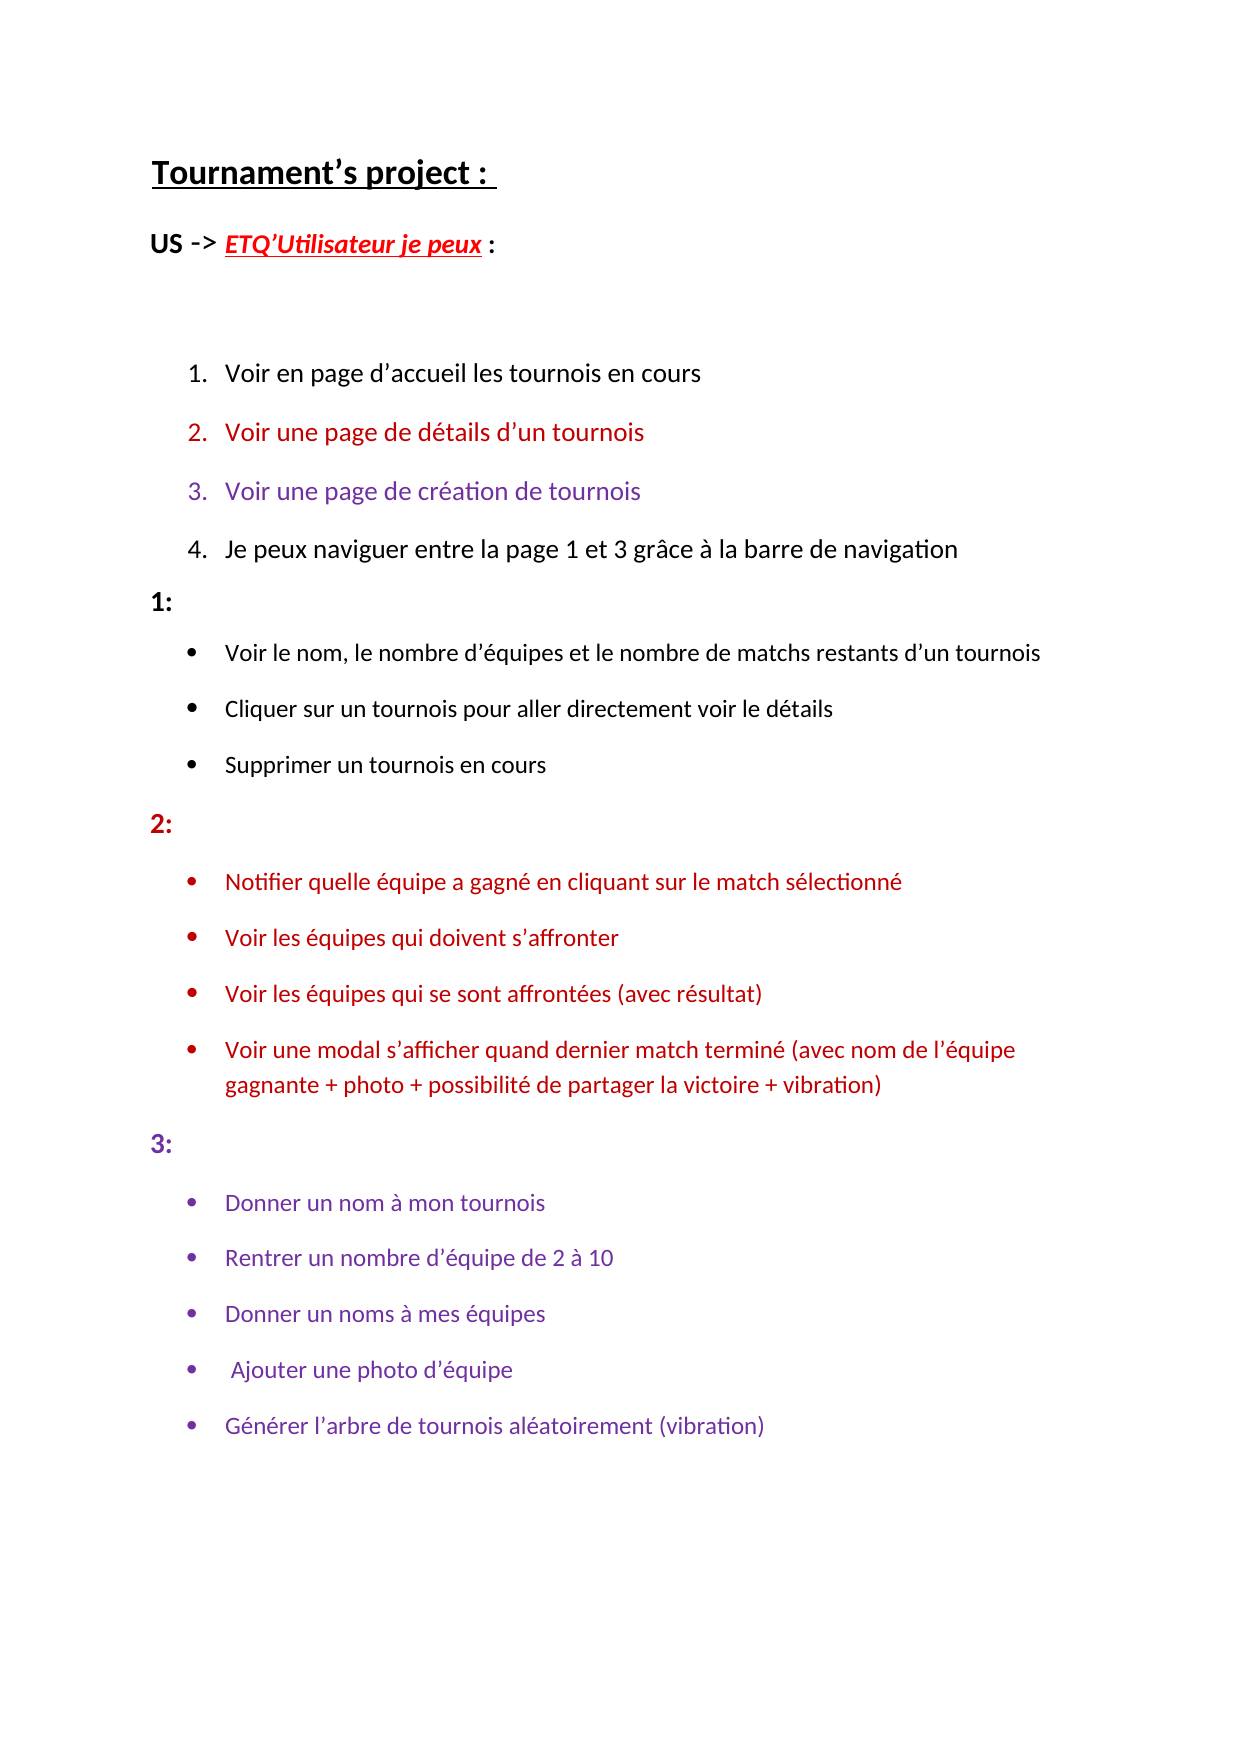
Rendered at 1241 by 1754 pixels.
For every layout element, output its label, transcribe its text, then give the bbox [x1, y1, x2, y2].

list Voir en page d’accueil les tournois en cours [187, 356, 1090, 389]
list Générer l’arbre de tournois aléatoirement (vibration) [187, 1410, 1090, 1441]
list Cliquer sur un tournois pour aller directement voir le détails [187, 693, 1090, 724]
text 2: [150, 805, 1090, 840]
list Rentrer un nombre d’équipe de 2 à 10 [187, 1242, 1090, 1273]
list Voir une page de création de tournois [187, 474, 1090, 507]
text 1: [150, 591, 1090, 616]
list Voir une page de détails d’un tournois [187, 415, 1090, 448]
list Voir une modal s’afficher quand dernier match terminé (avec nom de l’équipe gagnante + photo + possibilité de partager la victoire + vibration) [187, 1034, 1090, 1099]
list Donner un noms à mes équipes [187, 1298, 1090, 1329]
text 3: [150, 1125, 1090, 1161]
list Notifier quelle équipe a gagné en cliquant sur le match sélectionné [187, 867, 1090, 897]
list Voir les équipes qui se sont affrontées (avec résultat) [187, 978, 1090, 1009]
list Voir les équipes qui doivent s’affronter [187, 922, 1090, 953]
list Donner un nom à mon tournois [187, 1187, 1090, 1217]
list Voir le nom, le nombre d’équipes et le nombre de matchs restants d’un tournois [187, 637, 1090, 668]
text US -> ETQ’Utilisateur je peux : [150, 221, 1090, 262]
text Tournament’s project : [147, 150, 1089, 193]
list Supprimer un tournois en cours [187, 749, 1090, 779]
list Je peux naviguer entre la page 1 et 3 grâce à la barre de navigation [187, 533, 1090, 566]
list Ajouter une photo d’équipe [187, 1354, 1090, 1385]
